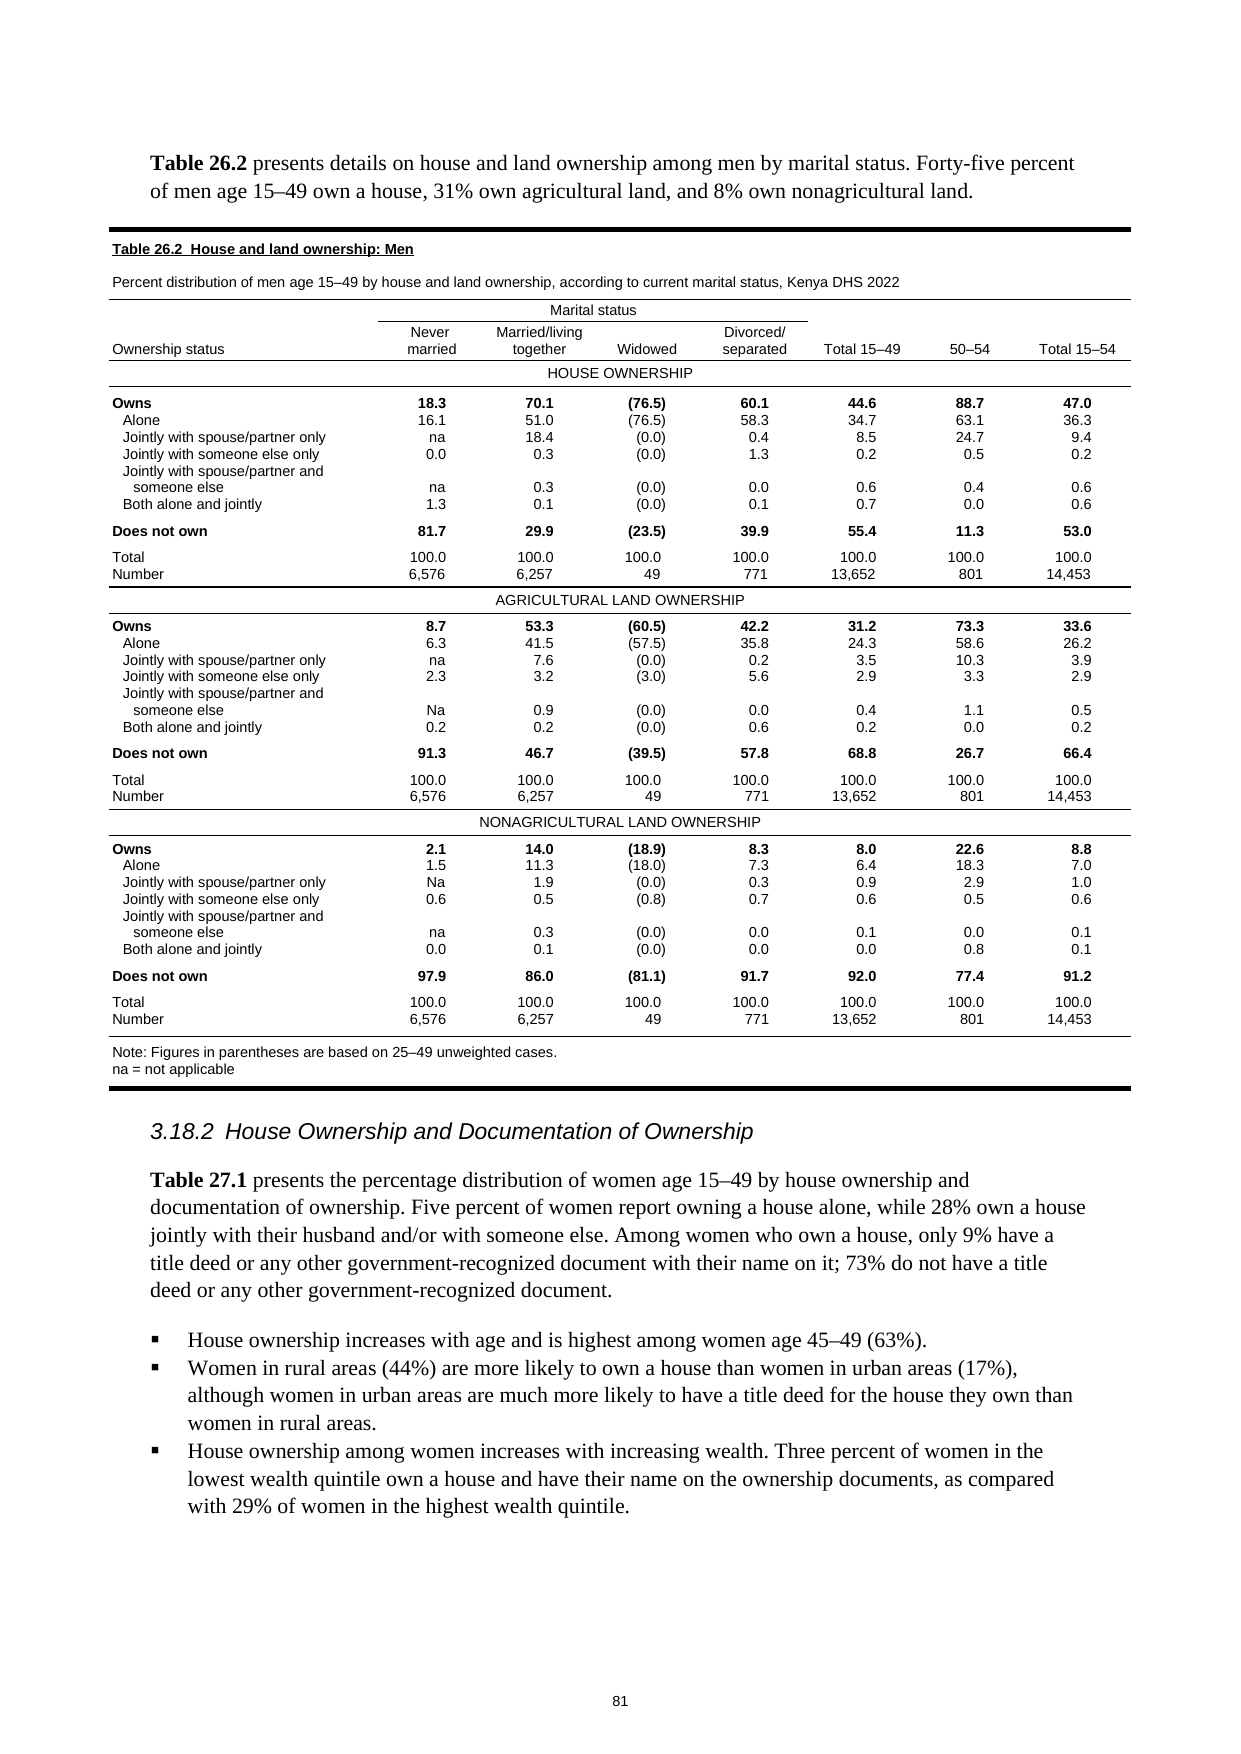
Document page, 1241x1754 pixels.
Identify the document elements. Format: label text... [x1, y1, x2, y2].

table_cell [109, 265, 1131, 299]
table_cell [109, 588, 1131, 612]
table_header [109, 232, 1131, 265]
text Table 27.1 presents the percentage distribution of women age 15–49 by house ownership and documentation of ownership. Five percent of women report owning a house alone, while 28% own a house jointly with their husband and/or with someone else. Among women who own a house, only 9% have a title deed or any other government-recognized document with their name on it; 73% do not have a title deed or any other government-recognized document. [150, 1167, 1090, 1303]
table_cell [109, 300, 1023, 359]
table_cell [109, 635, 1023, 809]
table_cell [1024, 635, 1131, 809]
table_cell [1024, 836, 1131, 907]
list House ownership increases with age and is highest among women age 45–49 (63%). [150, 1327, 1090, 1352]
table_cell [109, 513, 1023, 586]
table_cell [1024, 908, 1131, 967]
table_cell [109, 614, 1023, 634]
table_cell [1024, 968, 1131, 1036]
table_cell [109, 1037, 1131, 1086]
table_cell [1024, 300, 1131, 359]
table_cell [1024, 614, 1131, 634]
subtitle 3.18.2 House Ownership and Documentation of Ownership [150, 1118, 1090, 1145]
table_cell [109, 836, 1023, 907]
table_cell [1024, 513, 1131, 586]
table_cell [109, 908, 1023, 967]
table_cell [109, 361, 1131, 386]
list House ownership among women increases with increasing wealth. Three percent of women in the lowest wealth quintile own a house and have their name on the ownership documents, as compared with 29% of women in the highest wealth quintile. [150, 1438, 1090, 1518]
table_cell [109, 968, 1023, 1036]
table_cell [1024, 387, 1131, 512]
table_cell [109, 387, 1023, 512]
list Women in rural areas (44%) are more likely to own a house than women in urban areas (17%), although women in urban areas are much more likely to have a title deed for the house they own than women in rural areas. [150, 1355, 1090, 1435]
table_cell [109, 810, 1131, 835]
text Table 26.2 presents details on house and land ownership among men by marital status. Forty-five percent of men age 15–49 own a house, 31% own agricultural land, and 8% own nonagricultural land. [150, 150, 1090, 203]
